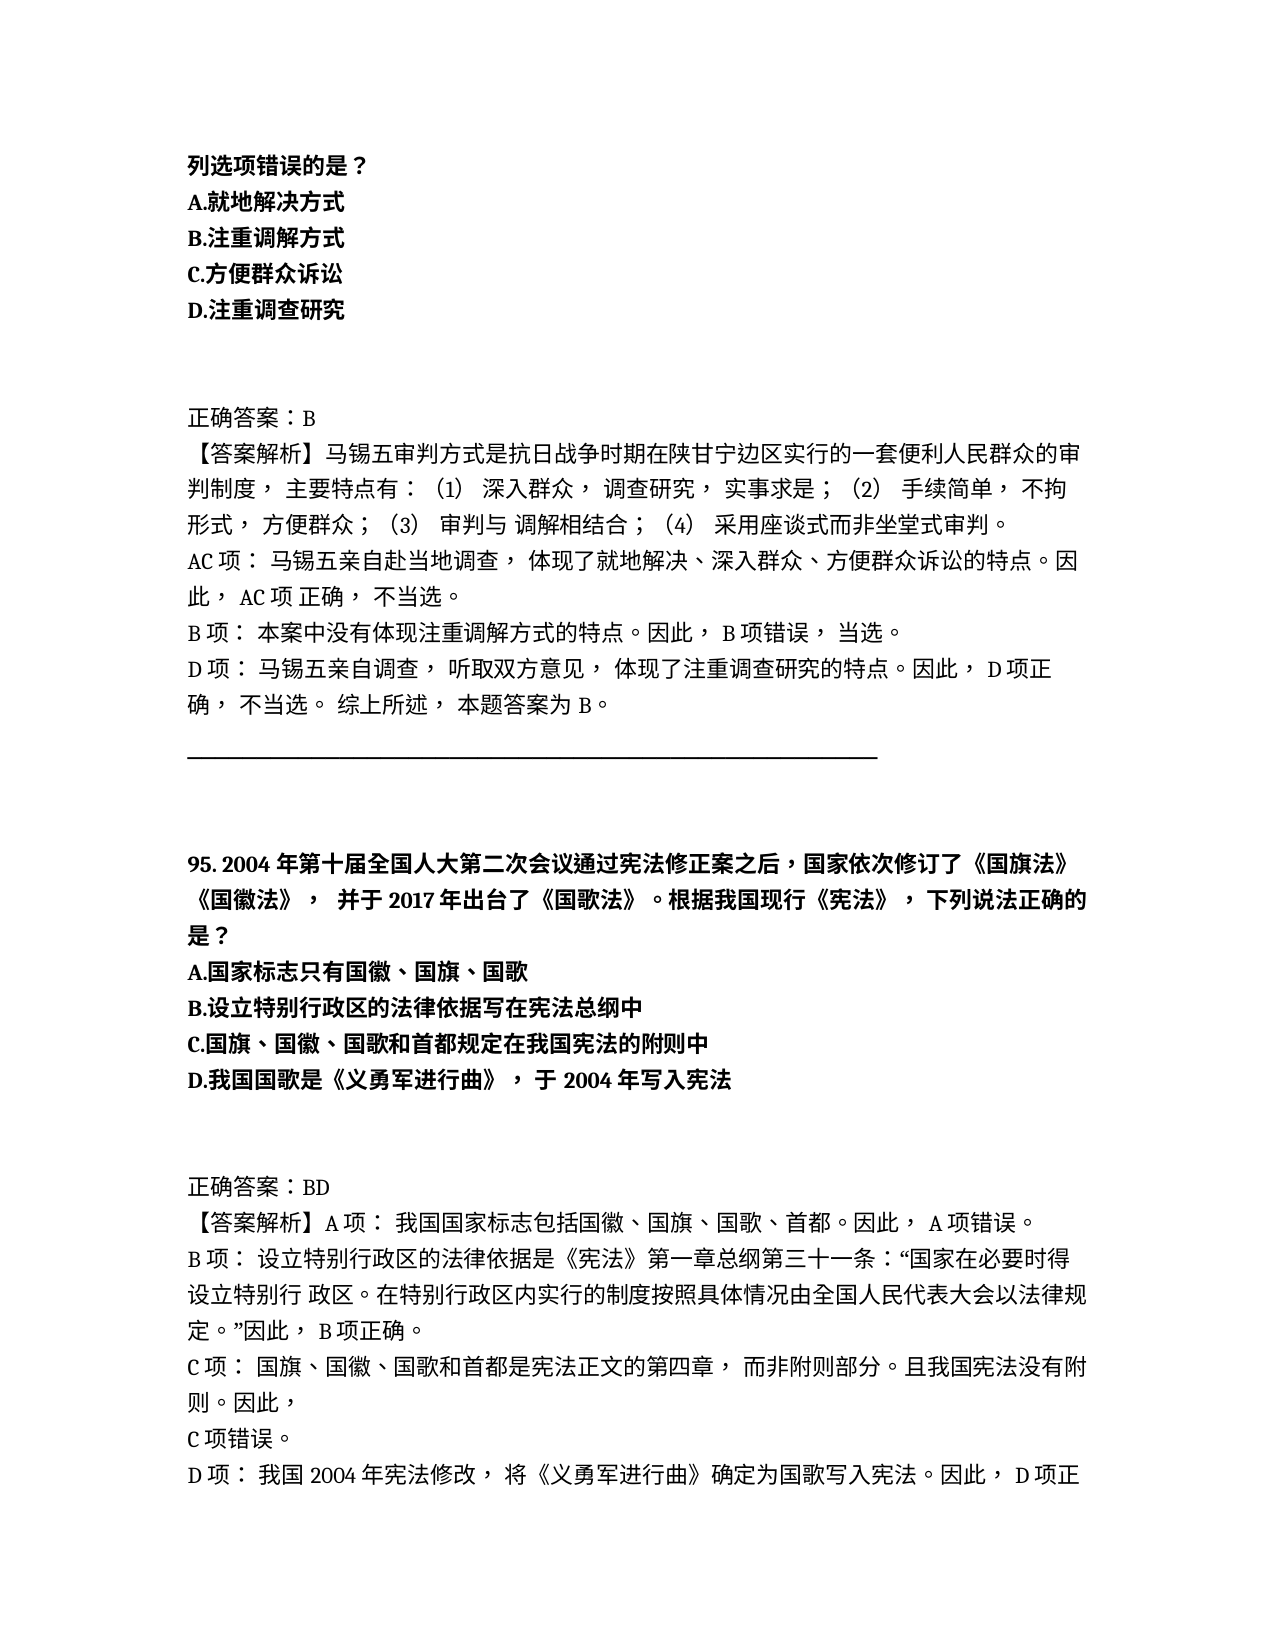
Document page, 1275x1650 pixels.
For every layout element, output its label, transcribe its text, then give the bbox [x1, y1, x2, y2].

text ────────────────────────────────────────────────── [187, 746, 1087, 772]
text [187, 1171, 1087, 1490]
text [187, 150, 1087, 325]
text 95. 2004 年第十届全国人大第二次会议通过宪法修正案之后，国家依次修订了《国旗法》《国徽法》， 并于 2017 年出台了《国歌法》。根据我国现行《宪法》， 下列说法正确的是？ A.国家标志只有国徽、国旗、国歌 B.设立特别行政区的法律依据写在宪法总纲中 C.国旗、国徽、国歌和首都规定在我国宪法的附则中 D.我国国歌是《义勇军进行曲》， 于 2004 年写入宪法 [187, 848, 1087, 1095]
text 正确答案：B 【答案解析】马锡五审判方式是抗日战争时期在陕甘宁边区实行的一套便利人民群众的审判制度， 主要特点有：（1） 深入群众， 调查研究， 实事求是；（2） 手续简单， 不拘形式， 方便群众；（3） 审判与 调解相结合；（4） 采用座谈式而非坐堂式审判。 AC 项： 马锡五亲自赴当地调查， 体现了就地解决、深入群众、方便群众诉讼的特点。因此， AC 项 正确， 不当选。 B 项： 本案中没有体现注重调解方式的特点。因此， B 项错误， 当选。 D 项： 马锡五亲自调查， 听取双方意见， 体现了注重调查研究的特点。因此， D 项正确， 不当选。 综上所述， 本题答案为 B。 [187, 402, 1087, 720]
